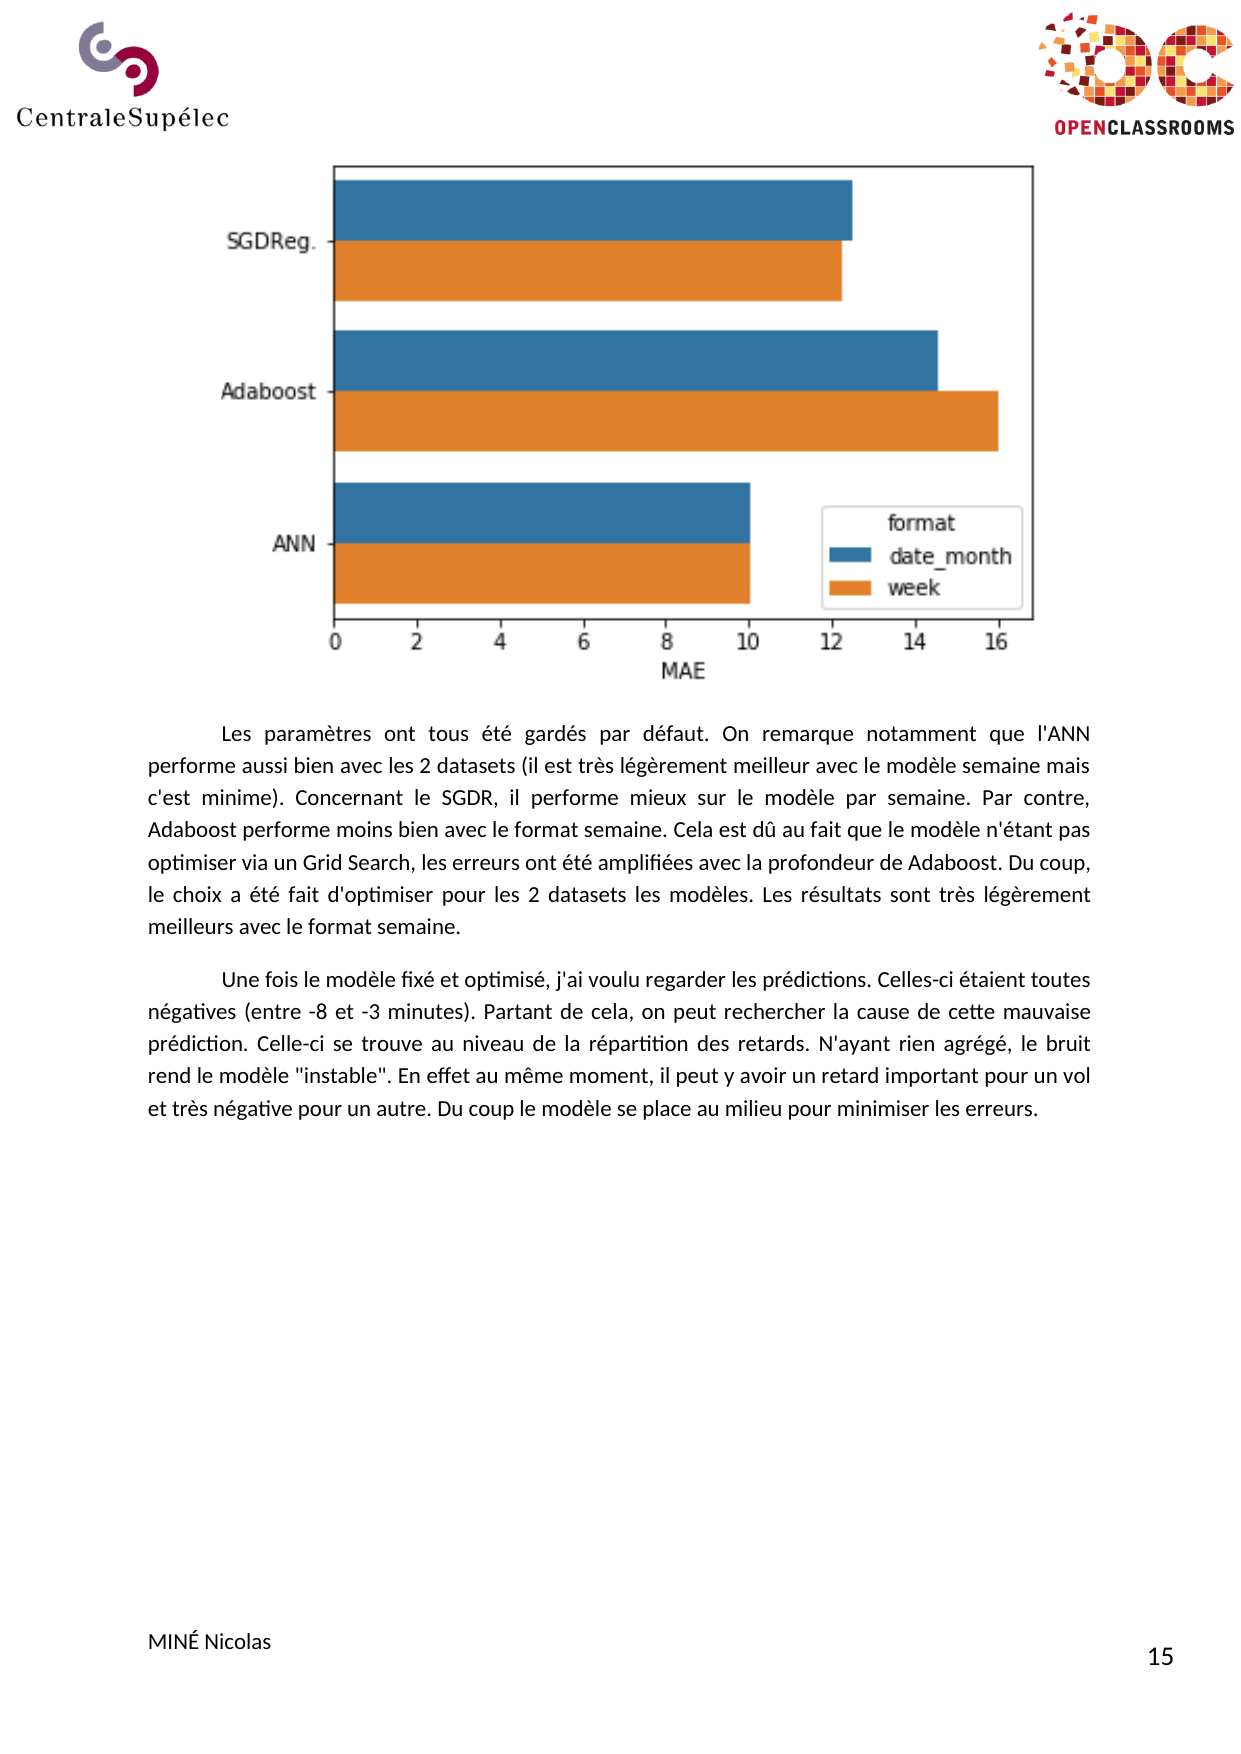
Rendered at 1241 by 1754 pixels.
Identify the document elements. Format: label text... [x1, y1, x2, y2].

text Une fois le modèle fixé et optimisé, j'ai voulu regarder les prédictions. Celles-ci étaient toutes négatives (entre -8 et -3 minutes). Partant de cela, on peut rechercher la cause de cette mauvaise prédiction. Celle-ci se trouve au niveau de la répartition des retards. N'ayant rien agrégé, le bruit rend le modèle "instable". En effet au même moment, il peut y avoir un retard important pour un vol et très négative pour un autre. Du coup le modèle se place au milieu pour minimiser les erreurs. [148, 965, 1093, 1122]
picture [221, 0, 1241, 694]
text Les paramètres ont tous été gardés par défaut. On remarque notamment que l'ANN performe aussi bien avec les 2 datasets (il est très légèrement meilleur avec le modèle semaine mais c'est minime). Concernant le SGDR, il performe mieux sur le modèle par semaine. Par contre, Adaboost performe moins bien avec le format semaine. Cela est dû au fait que le modèle n'étant pas optimiser via un Grid Search, les erreurs ont été amplifiées avec la profondeur de Adaboost. Du coup, le choix a été fait d'optimiser pour les 2 datasets les modèles. Les résultats sont très légèrement meilleurs avec le format semaine. [148, 719, 1093, 940]
picture [8, 12, 234, 134]
